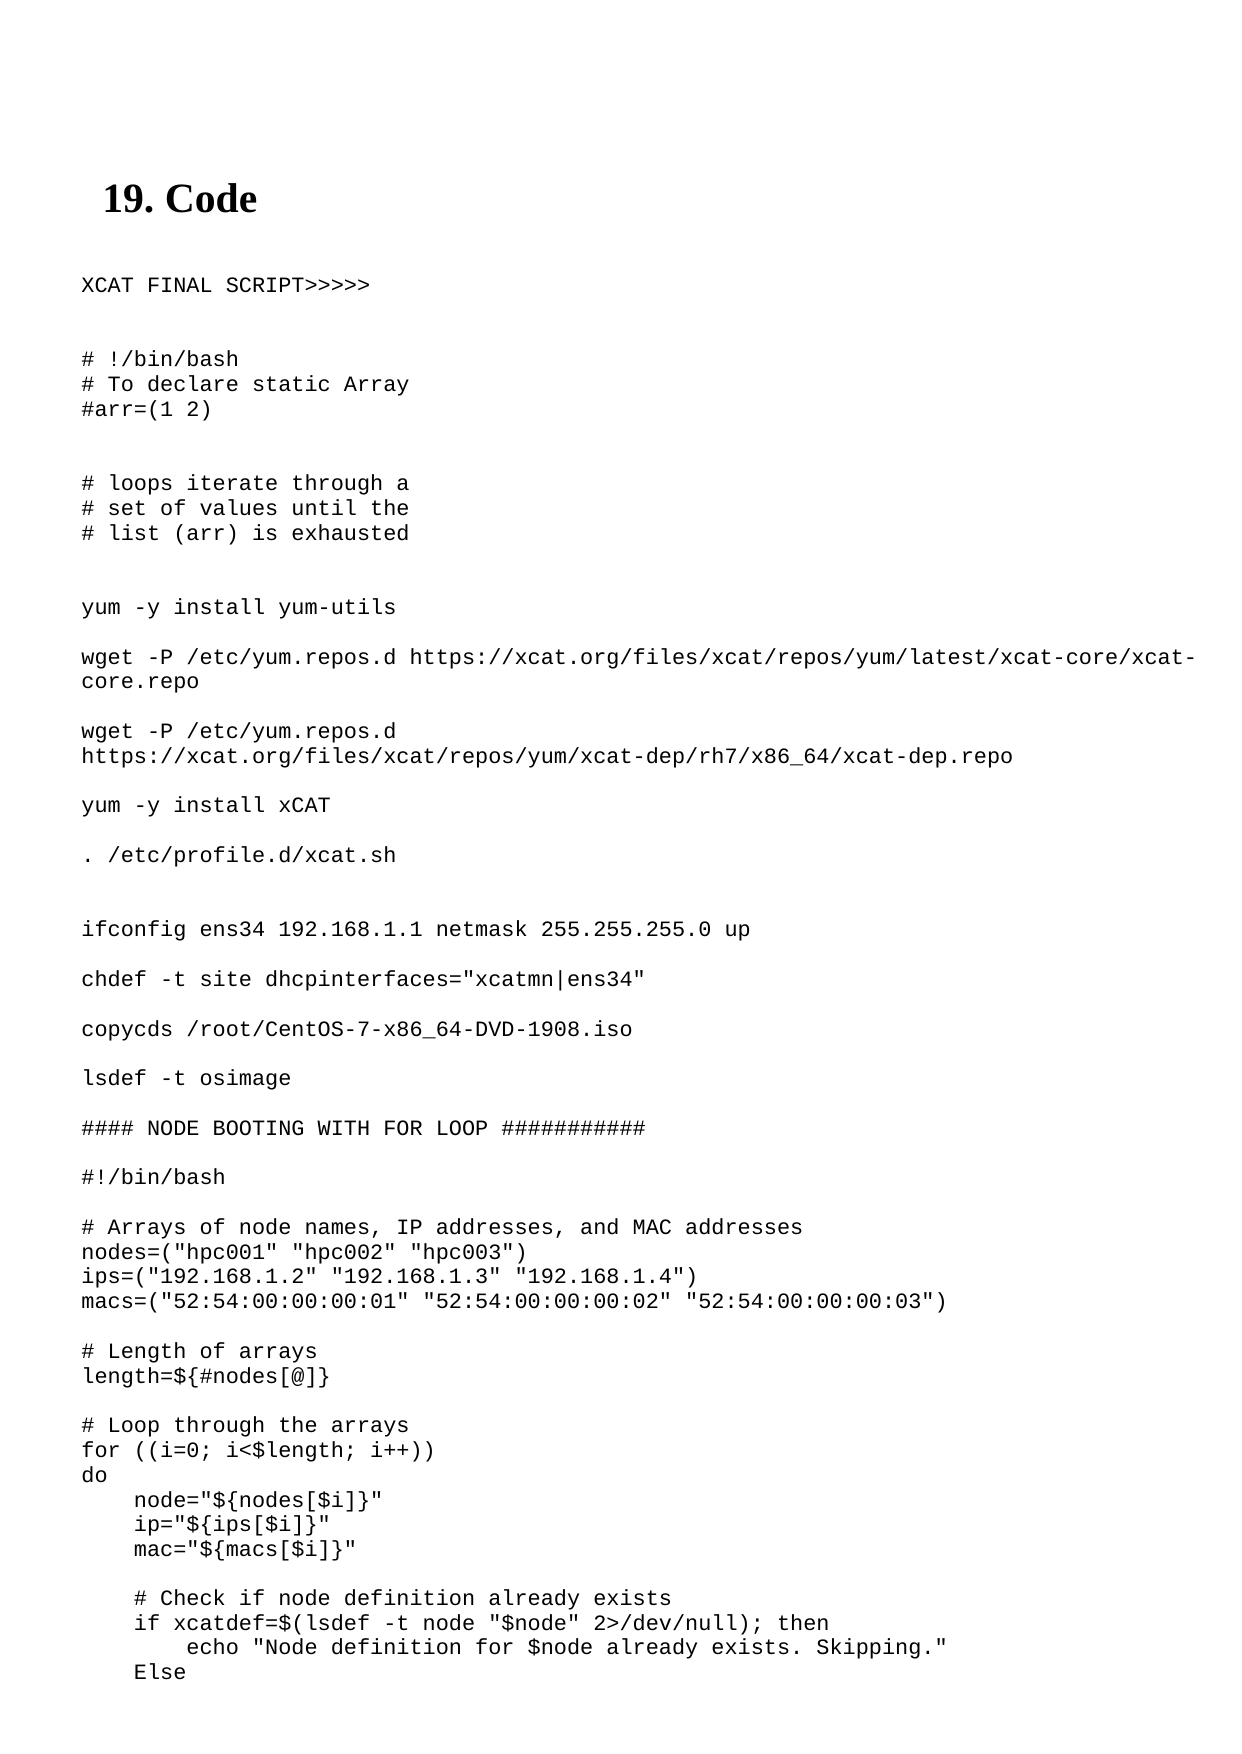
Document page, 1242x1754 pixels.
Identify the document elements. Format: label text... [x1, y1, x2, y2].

text nodes=("hpc001" "hpc002" "hpc003") [81, 1241, 1233, 1266]
text # Arrays of node names, IP addresses, and MAC addresses [81, 1216, 1233, 1241]
text # To declare static Array [81, 373, 1233, 398]
text #!/bin/bash [81, 1167, 1233, 1191]
text node="${nodes[$i]}" [81, 1489, 1233, 1514]
text lsdef -t osimage [81, 1067, 1233, 1092]
text # Length of arrays [81, 1340, 1233, 1365]
text # loops iterate through a [81, 472, 1233, 497]
text # list (arr) is exhausted [81, 522, 1233, 547]
text yum -y install yum-utils [81, 596, 1233, 621]
text wget -P /etc/yum.repos.d https://xcat.org/files/xcat/repos/yum/xcat-dep/rh7/x86_64/xcat-dep.repo [81, 720, 1233, 770]
subtitle Code [102, 174, 1233, 222]
text echo "Node definition for $node already exists. Skipping." [81, 1636, 1233, 1661]
text #### NODE BOOTING WITH FOR LOOP ########### [81, 1117, 1233, 1142]
text yum -y install xCAT [81, 795, 1233, 819]
text length=${#nodes[@]} [81, 1365, 1233, 1390]
text # set of values until the [81, 497, 1233, 522]
text chdef -t site dhcpinterfaces="xcatmn|ens34" [81, 968, 1233, 993]
text ifconfig ens34 192.168.1.1 netmask 255.255.255.0 up [81, 919, 1233, 943]
text mac="${macs[$i]}" [81, 1538, 1233, 1563]
text # Check if node definition already exists [81, 1587, 1233, 1612]
text do [81, 1464, 1233, 1489]
text if xcatdef=$(lsdef -t node "$node" 2>/dev/null); then [81, 1612, 1233, 1636]
text macs=("52:54:00:00:00:01" "52:54:00:00:00:02" "52:54:00:00:00:03") [81, 1291, 1233, 1315]
text for ((i=0; i<$length; i++)) [81, 1439, 1233, 1464]
text #arr=(1 2) [81, 398, 1233, 423]
text XCAT FINAL SCRIPT>>>>> [81, 274, 1233, 299]
text # !/bin/bash [81, 348, 1233, 373]
text . /etc/profile.d/xcat.sh [81, 844, 1233, 869]
text copycds /root/CentOS-7-x86_64-DVD-1908.iso [81, 1018, 1233, 1043]
text ips=("192.168.1.2" "192.168.1.3" "192.168.1.4") [81, 1266, 1233, 1291]
text Else [81, 1661, 1233, 1686]
text ip="${ips[$i]}" [81, 1514, 1233, 1538]
text wget -P /etc/yum.repos.d https://xcat.org/files/xcat/repos/yum/latest/xcat-core/xcat-core.repo [81, 646, 1233, 696]
text # Loop through the arrays [81, 1414, 1233, 1439]
